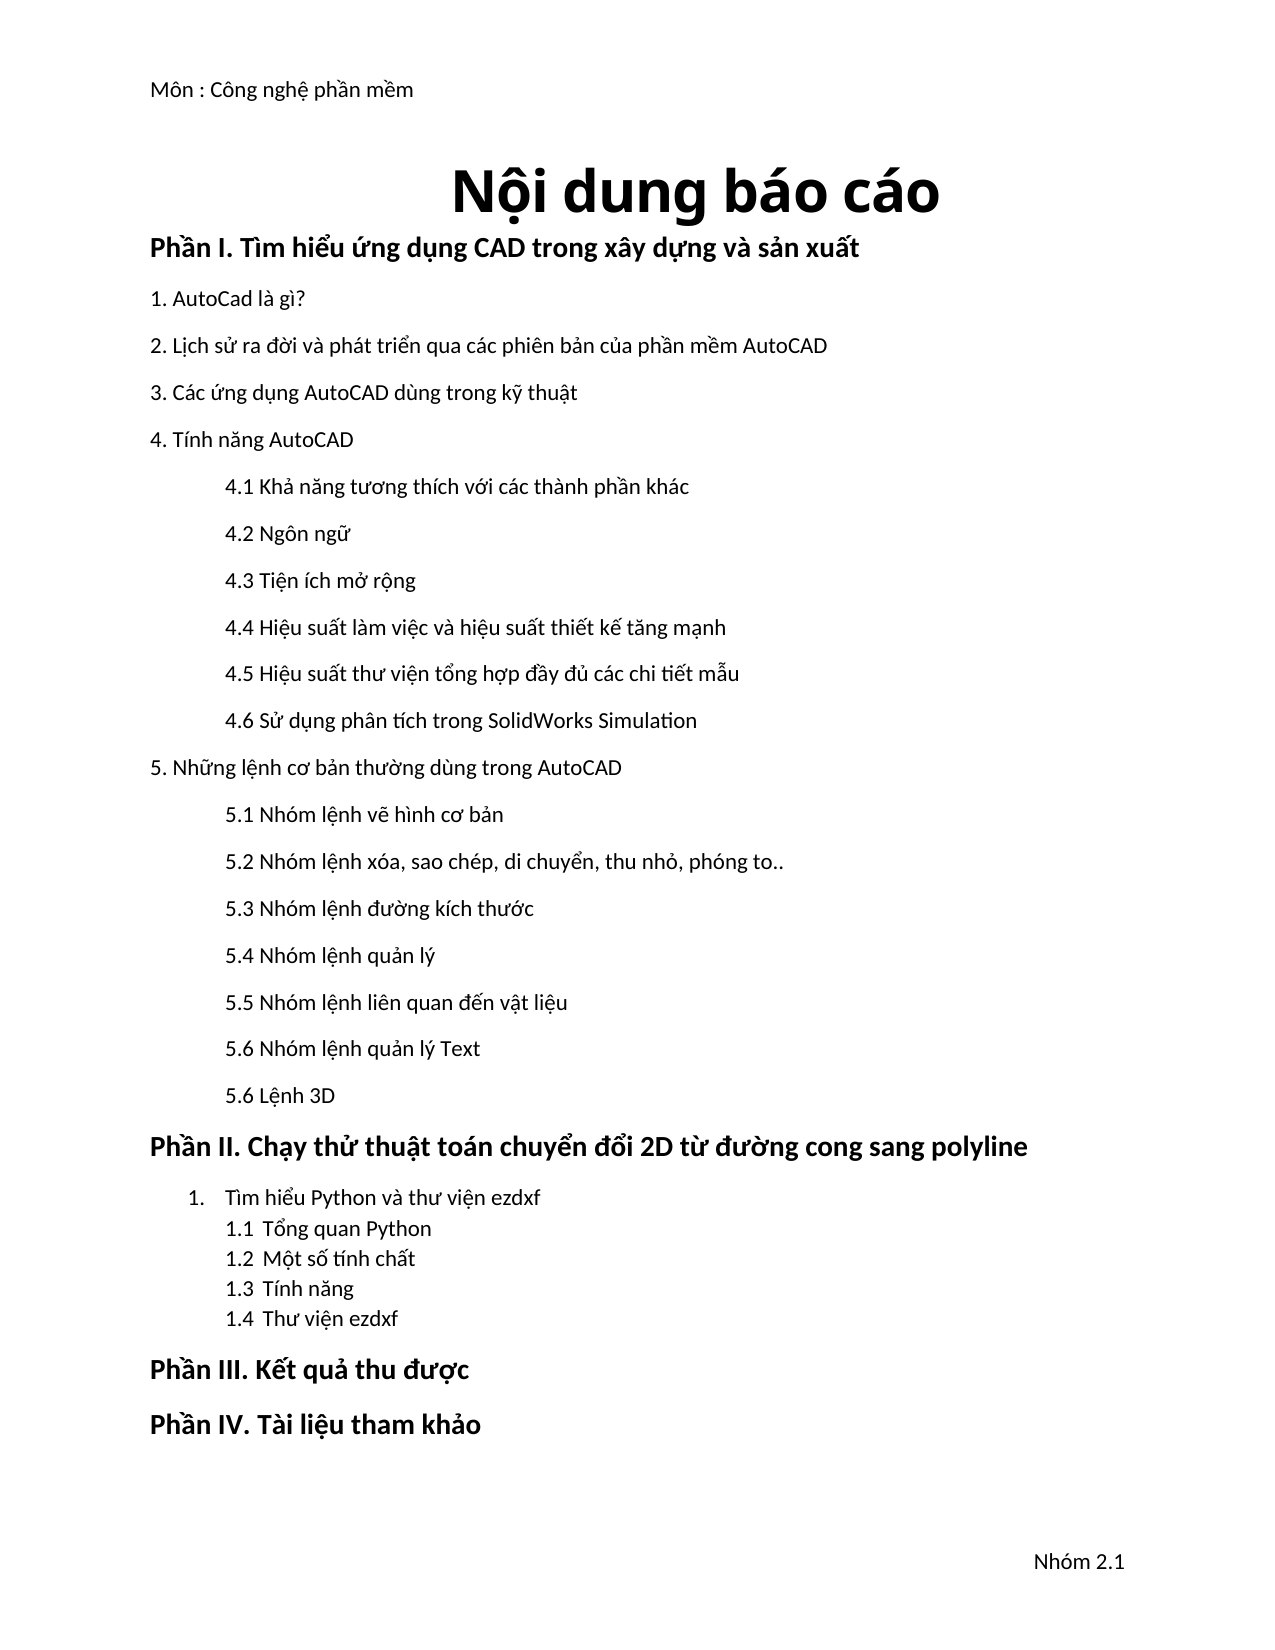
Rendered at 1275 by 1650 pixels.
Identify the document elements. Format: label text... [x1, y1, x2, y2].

text 4.3 Tiện ích mở rộng [150, 566, 1125, 594]
text Phần IV. Tài liệu tham khảo [150, 1406, 1125, 1442]
text 5.3 Nhóm lệnh đường kích thước [150, 894, 1125, 922]
list Tính năng [225, 1274, 1125, 1302]
text 4.6 Sử dụng phân tích trong SolidWorks Simulation [150, 706, 1125, 734]
text 4.5 Hiệu suất thư viện tổng hợp đầy đủ các chi tiết mẫu [150, 659, 1125, 688]
list Thư viện ezdxf [225, 1304, 1125, 1332]
list Tổng quan Python [225, 1214, 1125, 1242]
text 5.4 Nhóm lệnh quản lý [150, 941, 1125, 969]
text 5.2 Nhóm lệnh xóa, sao chép, di chuyển, thu nhỏ, phóng to.. [150, 847, 1125, 875]
text 5.5 Nhóm lệnh liên quan đến vật liệu [150, 988, 1125, 1016]
text 4.1 Khả năng tương thích với các thành phần khác [150, 472, 1125, 500]
text 5. Những lệnh cơ bản thường dùng trong AutoCAD [150, 753, 1125, 781]
text Phần III. Kết quả thu được [150, 1351, 1125, 1387]
text 4. Tính năng AutoCAD [150, 425, 1125, 453]
text 4.4 Hiệu suất làm việc và hiệu suất thiết kế tăng mạnh [150, 613, 1125, 641]
text 1. AutoCad là gì? [150, 284, 1125, 313]
title Nội dung báo cáo [375, 150, 1125, 229]
text 5.1 Nhóm lệnh vẽ hình cơ bản [150, 800, 1125, 828]
text Phần II. Chạy thử thuật toán chuyển đổi 2D từ đường cong sang polyline [150, 1128, 1125, 1164]
text 3. Các ứng dụng AutoCAD dùng trong kỹ thuật [150, 378, 1125, 406]
text 4.2 Ngôn ngữ [150, 519, 1125, 547]
list Một số tính chất [225, 1244, 1125, 1272]
text 5.6 Nhóm lệnh quản lý Text [150, 1034, 1125, 1063]
text 2. Lịch sử ra đời và phát triển qua các phiên bản của phần mềm AutoCAD [150, 331, 1125, 359]
text 5.6 Lệnh 3D [150, 1081, 1125, 1109]
list Tìm hiểu Python và thư viện ezdxf [187, 1183, 1125, 1211]
text Phần I. Tìm hiểu ứng dụng CAD trong xây dựng và sản xuất [150, 229, 1125, 265]
